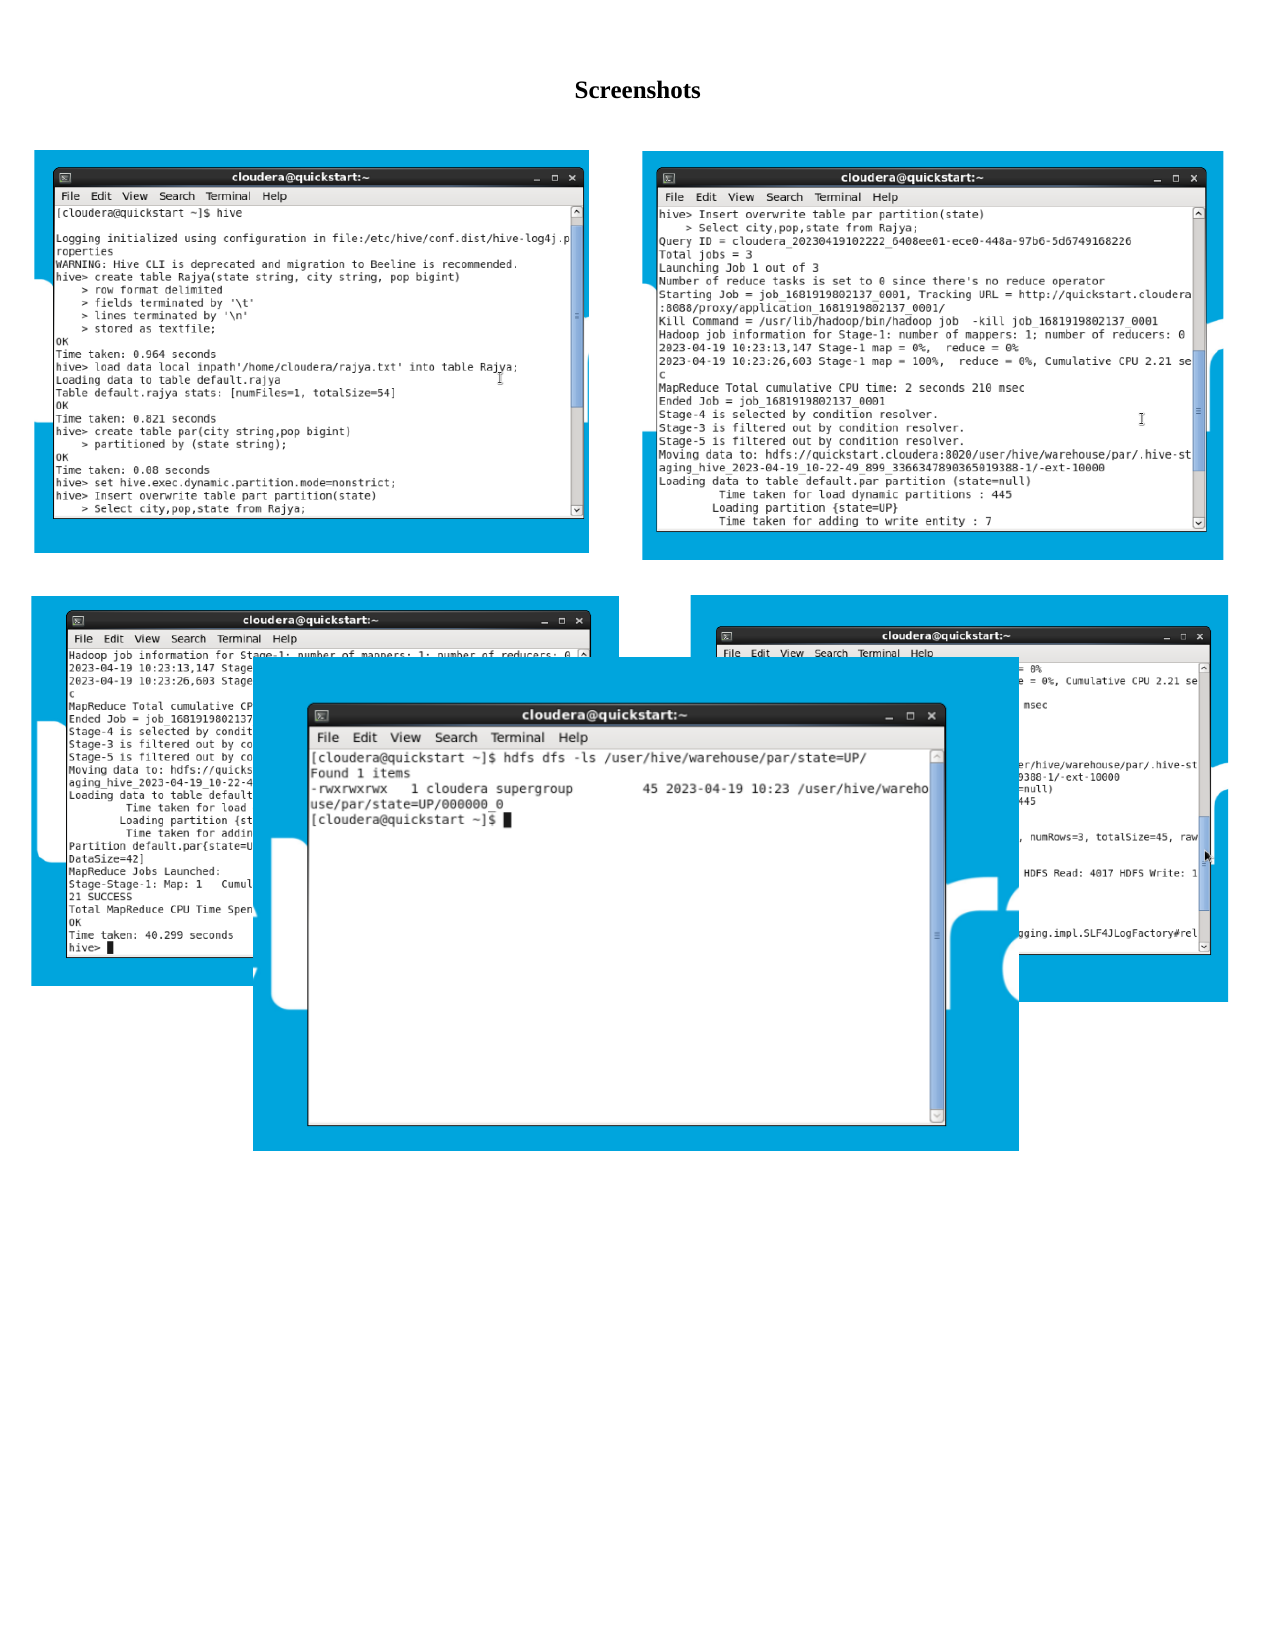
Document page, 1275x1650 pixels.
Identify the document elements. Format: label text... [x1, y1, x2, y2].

picture [37, 611, 590, 957]
picture [34, 168, 589, 518]
picture [717, 627, 1229, 1000]
picture [642, 168, 1224, 531]
picture [271, 704, 998, 1125]
text Screenshots [75, 75, 1200, 104]
